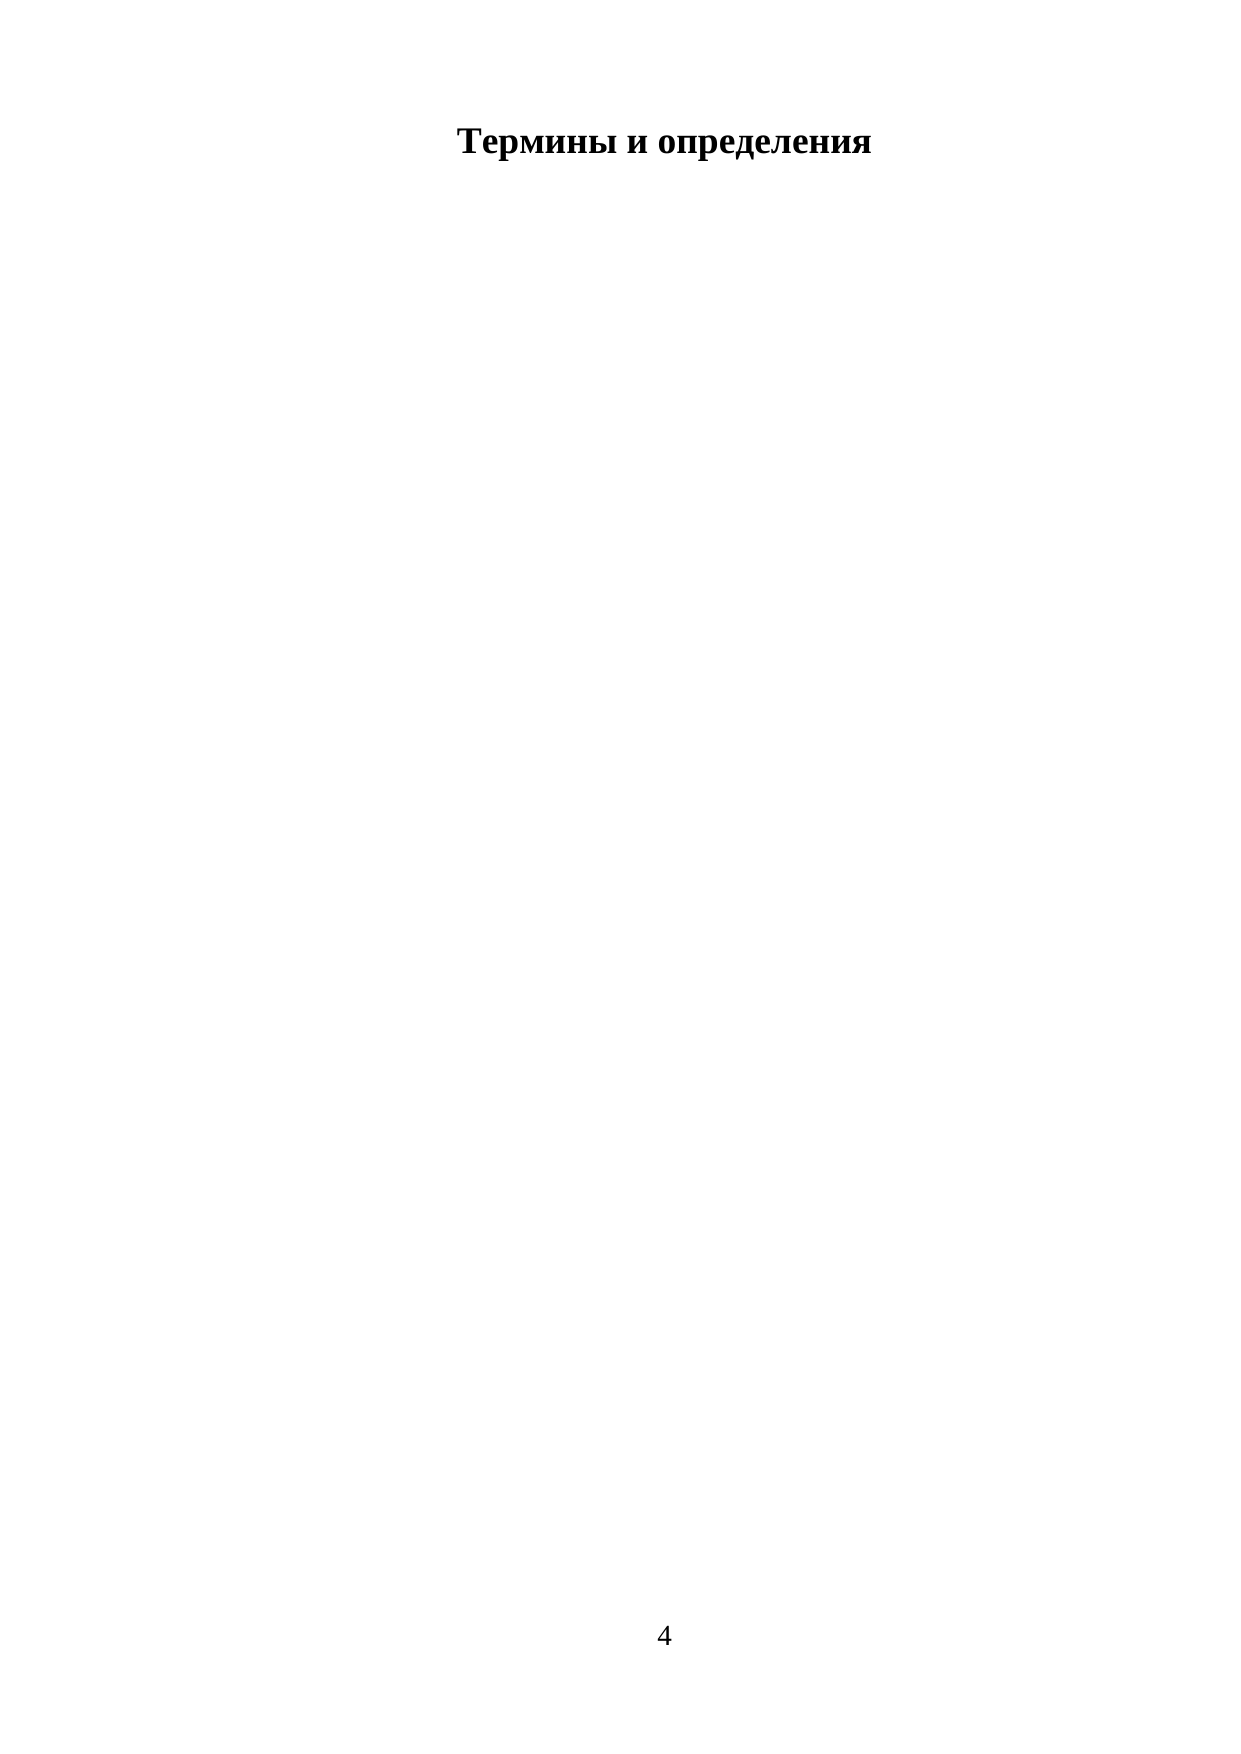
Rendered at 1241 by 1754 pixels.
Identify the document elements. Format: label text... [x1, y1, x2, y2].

subtitle Термины и определения [177, 118, 1152, 161]
